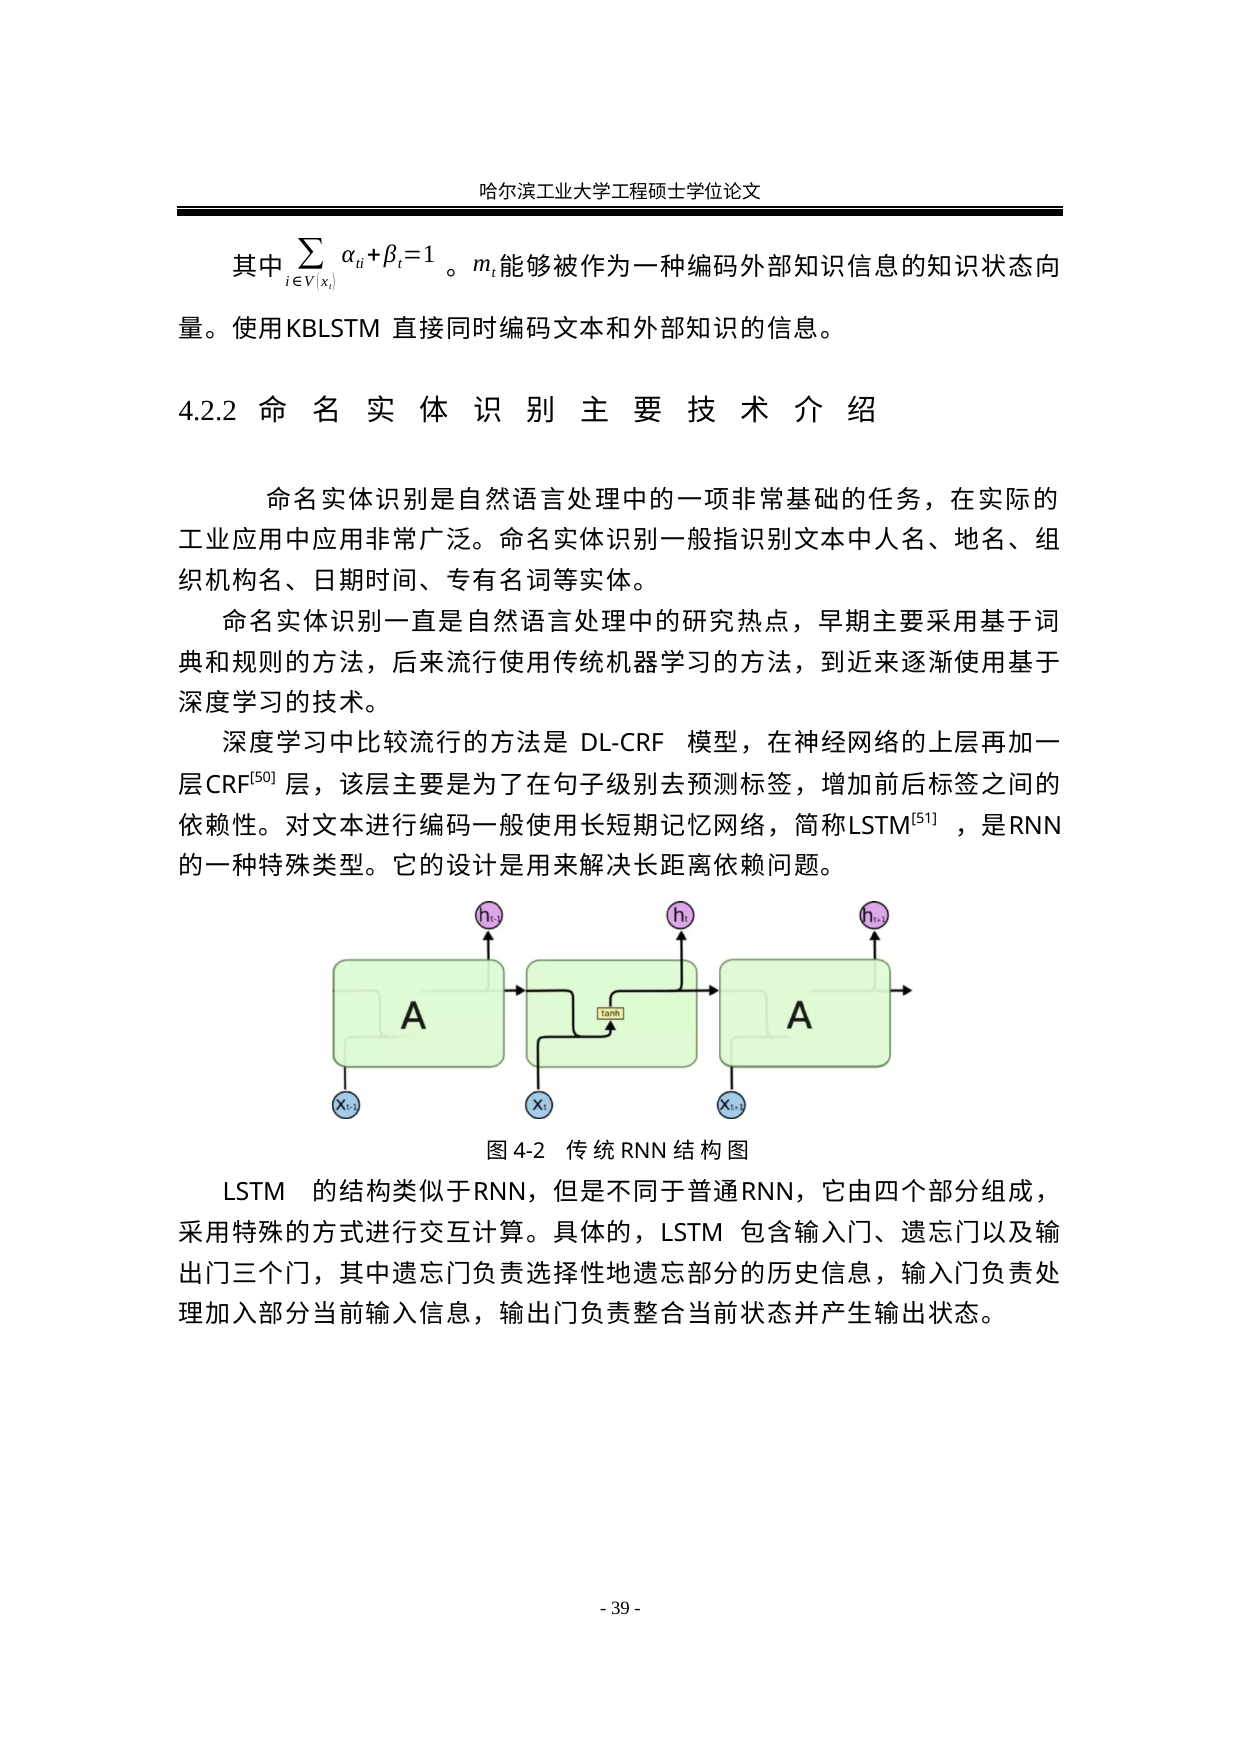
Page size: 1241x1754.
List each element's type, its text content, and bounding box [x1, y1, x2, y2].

text 命名实体识别是自然语言处理中的一项非常基础的任务，在实际的工业应用中应用非常广泛。命名实体识别一般指识别文本中人名、地名、组织机构名、日期时间、专有名词等实体。 [178, 477, 1062, 599]
text 命名实体识别一直是自然语言处理中的研究热点，早期主要采用基于词典和规则的方法，后来流行使用传统机器学习的方法，到近来逐渐使用基于深度学习的技术。 [178, 599, 1062, 721]
text LSTM的结构类似于RNN，但是不同于普通RNN，它由四个部分组成，采用特殊的方式进行交互计算。具体的，LSTM包含输入门、遗忘门以及输出门三个门，其中遗忘门负责选择性地遗忘部分的历史信息，输入门负责处理加入部分当前输入信息，输出门负责整合当前状态并产生输出状态。 [178, 1169, 1062, 1332]
text 深度学习中比较流行的方法是DL-CRF模型，在神经网络的上层再加一层CRF[50]层，该层主要是为了在句子级别去预测标签，增加前后标签之间的依赖性。对文本进行编码一般使用长短期记忆网络，简称LSTM[51]，是RNN的一种特殊类型。它的设计是用来解决长距离依赖问题。 [178, 721, 1062, 884]
subtitle 4.2.2 命名实体识别主要技术介绍 [178, 367, 1062, 448]
picture [312, 889, 924, 1124]
text 其中。能够被作为一种编码外部知识信息的知识状态向量。使用KBLSTM直接同时编码文本和外部知识的信息。 [178, 224, 1062, 347]
text 图4-2 传统RNN结构图 [178, 1129, 1062, 1169]
